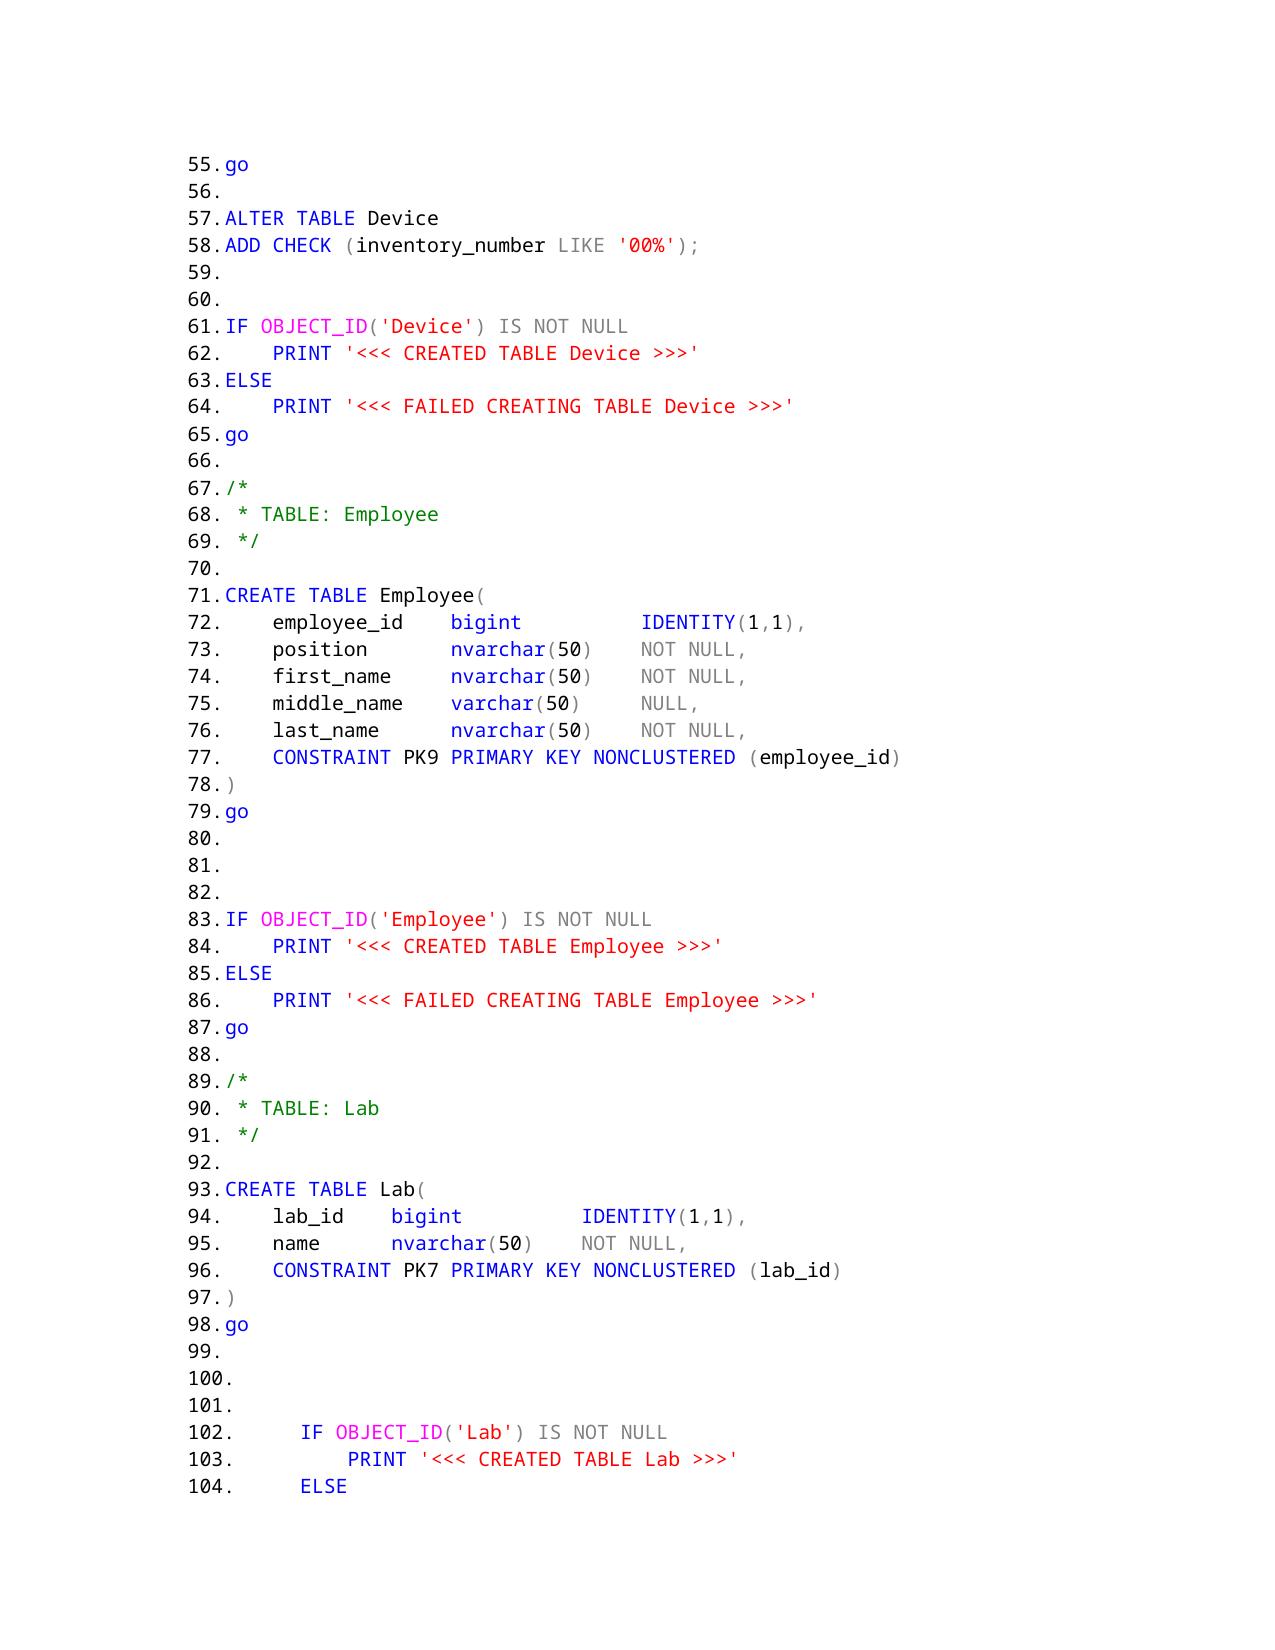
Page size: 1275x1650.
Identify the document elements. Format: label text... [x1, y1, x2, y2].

list ) [187, 1283, 1125, 1310]
list position nvarchar(50) NOT NULL, [187, 636, 1125, 663]
list PRINT '<<< CREATED TABLE Device >>>' [187, 339, 1125, 366]
list ELSE [187, 959, 1125, 986]
list /* [187, 474, 1125, 501]
list PRINT '<<< FAILED CREATING TABLE Employee >>>' [187, 986, 1125, 1013]
list PRINT '<<< FAILED CREATING TABLE Device >>>' [187, 393, 1125, 420]
list CONSTRAINT PK9 PRIMARY KEY NONCLUSTERED (employee_id) [187, 743, 1125, 771]
list go [187, 1013, 1125, 1040]
list PRINT '<<< CREATED TABLE Lab >>>' [187, 1445, 1125, 1472]
list CREATE TABLE Employee( [187, 582, 1125, 609]
list /* [187, 1067, 1125, 1094]
list CONSTRAINT PK7 PRIMARY KEY NONCLUSTERED (lab_id) [187, 1256, 1125, 1283]
list ) [187, 771, 1125, 797]
list go [187, 420, 1125, 447]
list CREATE TABLE Lab( [187, 1175, 1125, 1202]
list ADD CHECK (inventory_number LIKE '00%'); [187, 231, 1125, 258]
list ELSE [187, 1472, 1125, 1499]
list */ [187, 528, 1125, 555]
list * TABLE: Lab [187, 1094, 1125, 1121]
list lab_id bigint IDENTITY(1,1), [187, 1202, 1125, 1229]
list IF OBJECT_ID('Lab') IS NOT NULL [187, 1418, 1125, 1445]
list name nvarchar(50) NOT NULL, [187, 1229, 1125, 1256]
list IF OBJECT_ID('Employee') IS NOT NULL [187, 905, 1125, 932]
list go [187, 797, 1125, 824]
list employee_id bigint IDENTITY(1,1), [187, 609, 1125, 636]
list */ [187, 1121, 1125, 1148]
list ELSE [187, 366, 1125, 393]
list go [187, 150, 1125, 177]
list go [187, 1310, 1125, 1337]
list * TABLE: Employee [187, 501, 1125, 528]
list IF OBJECT_ID('Device') IS NOT NULL [187, 312, 1125, 339]
list middle_name varchar(50) NULL, [187, 689, 1125, 717]
list first_name nvarchar(50) NOT NULL, [187, 663, 1125, 689]
list ALTER TABLE Device [187, 204, 1125, 231]
list PRINT '<<< CREATED TABLE Employee >>>' [187, 932, 1125, 959]
list last_name nvarchar(50) NOT NULL, [187, 717, 1125, 743]
